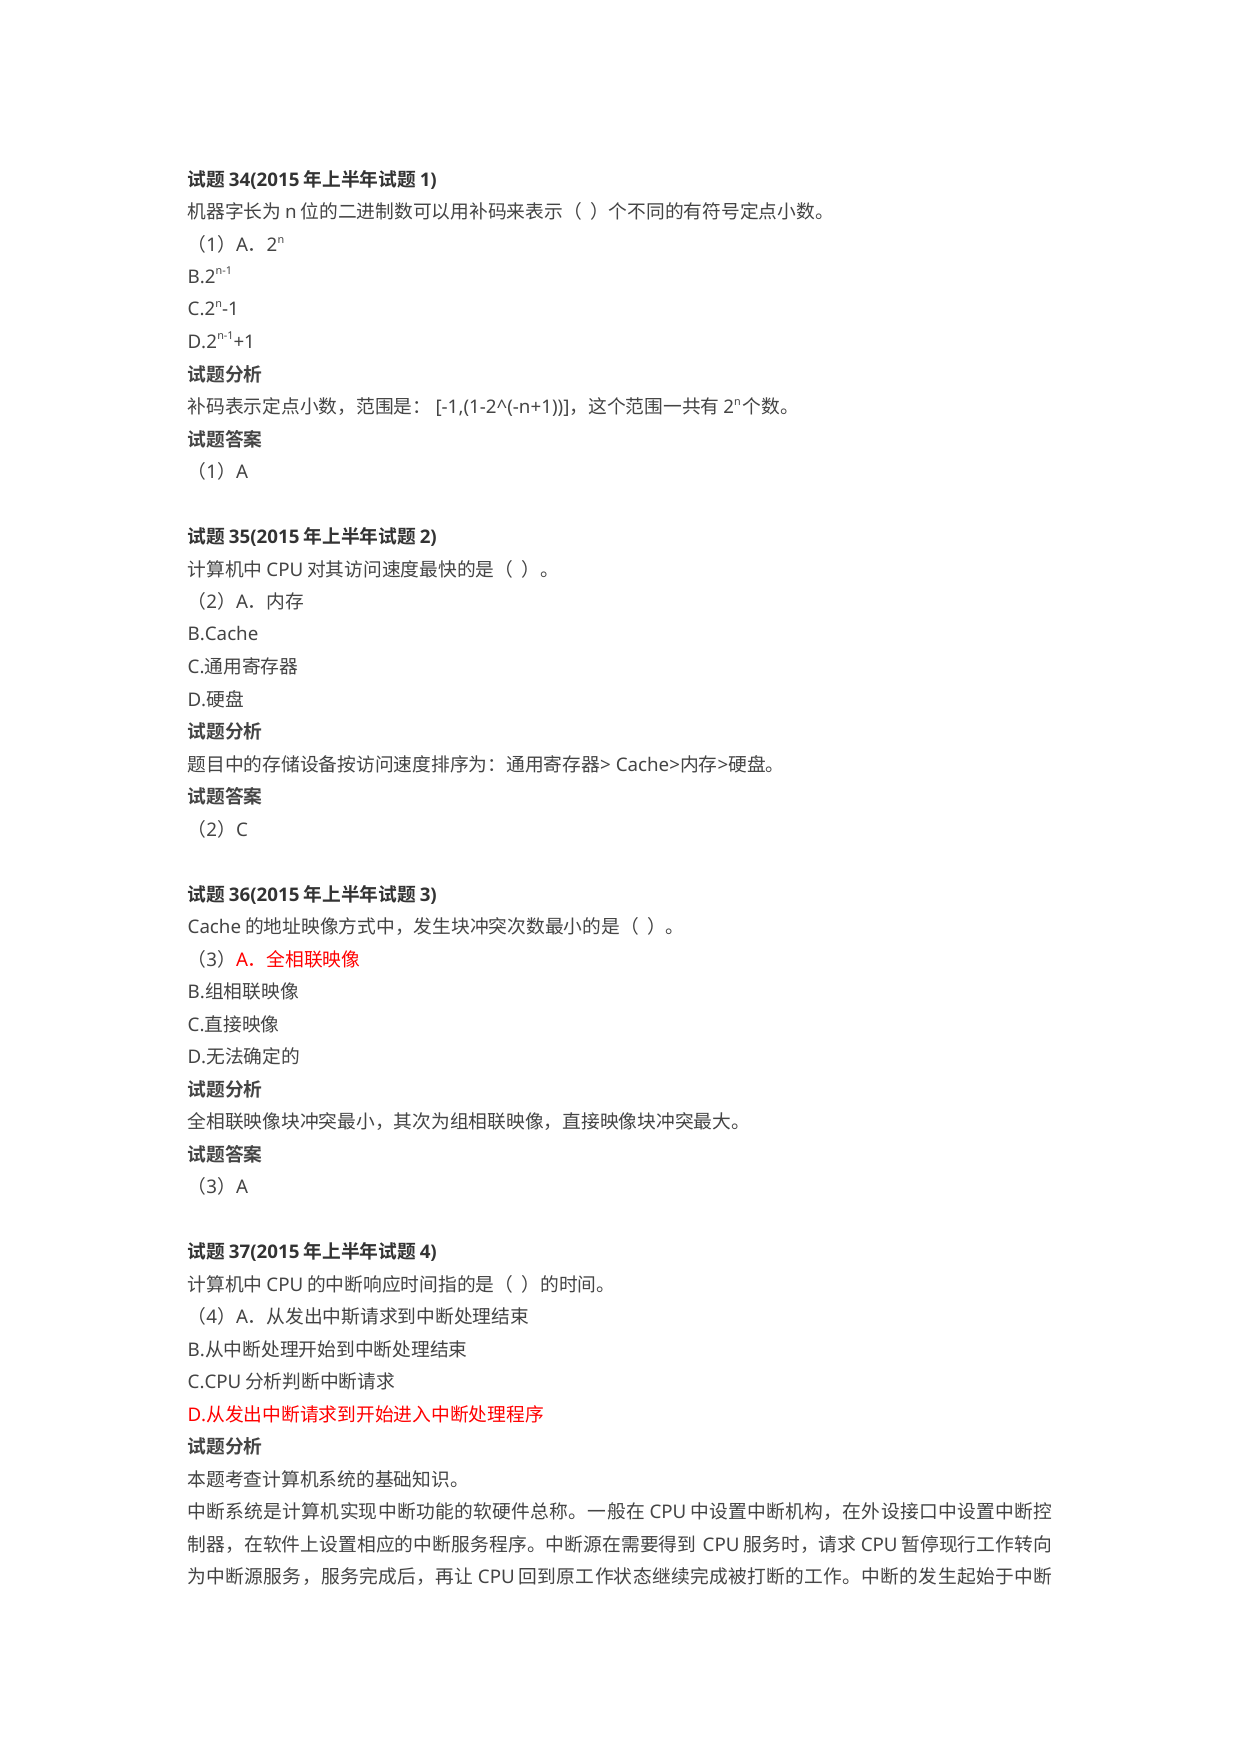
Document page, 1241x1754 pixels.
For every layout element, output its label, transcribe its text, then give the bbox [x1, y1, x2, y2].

text 试题答案 [187, 1137, 1053, 1169]
text 试题分析 [187, 1429, 1053, 1462]
text （1）A [187, 454, 1053, 487]
subtitle 试题34(2015年上半年试题1) [187, 162, 1053, 194]
text （3）A [187, 1169, 1053, 1202]
text 试题分析 [187, 357, 1053, 389]
text Cache的地址映像方式中，发生块冲突次数最小的是（ ）。 （3）A．全相联映像 B.组相联映像 C.直接映像 D.无法确定的 [187, 909, 1053, 1072]
text 机器字长为n位的二进制数可以用补码来表示（ ）个不同的有符号定点小数。 （1）A．2n B.2n-1 C.2n-1 D.2n-1+1 [187, 194, 1053, 357]
subtitle 试题35(2015年上半年试题2) [187, 519, 1053, 552]
text （2）C [187, 812, 1053, 844]
subtitle 试题37(2015年上半年试题4) [187, 1234, 1053, 1267]
text 试题分析 [187, 1072, 1053, 1104]
text 计算机中CPU的中断响应时间指的是（ ）的时间。 （4）A．从发出中斯请求到中断处理结束 B.从中断处理开始到中断处理结束 C.CPU分析判断中断请求 D.从发出中断请求到开始进入中断处理程序 [187, 1267, 1053, 1429]
text 试题答案 [187, 779, 1053, 812]
text 全相联映像块冲突最小，其次为组相联映像，直接映像块冲突最大。 [187, 1104, 1053, 1137]
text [187, 1462, 1053, 1592]
text 试题分析 [187, 714, 1053, 747]
text 补码表示定点小数，范围是： [-1,(1-2^(-n+1))]，这个范围一共有2n个数。 [187, 389, 1053, 422]
text 试题答案 [187, 422, 1053, 454]
text 题目中的存储设备按访问速度排序为：通用寄存器> Cache>内存>硬盘。 [187, 747, 1053, 779]
subtitle 试题36(2015年上半年试题3) [187, 877, 1053, 909]
text 计算机中CPU对其访问速度最快的是（ ）。 （2）A．内存 B.Cache C.通用寄存器 D.硬盘 [187, 552, 1053, 714]
